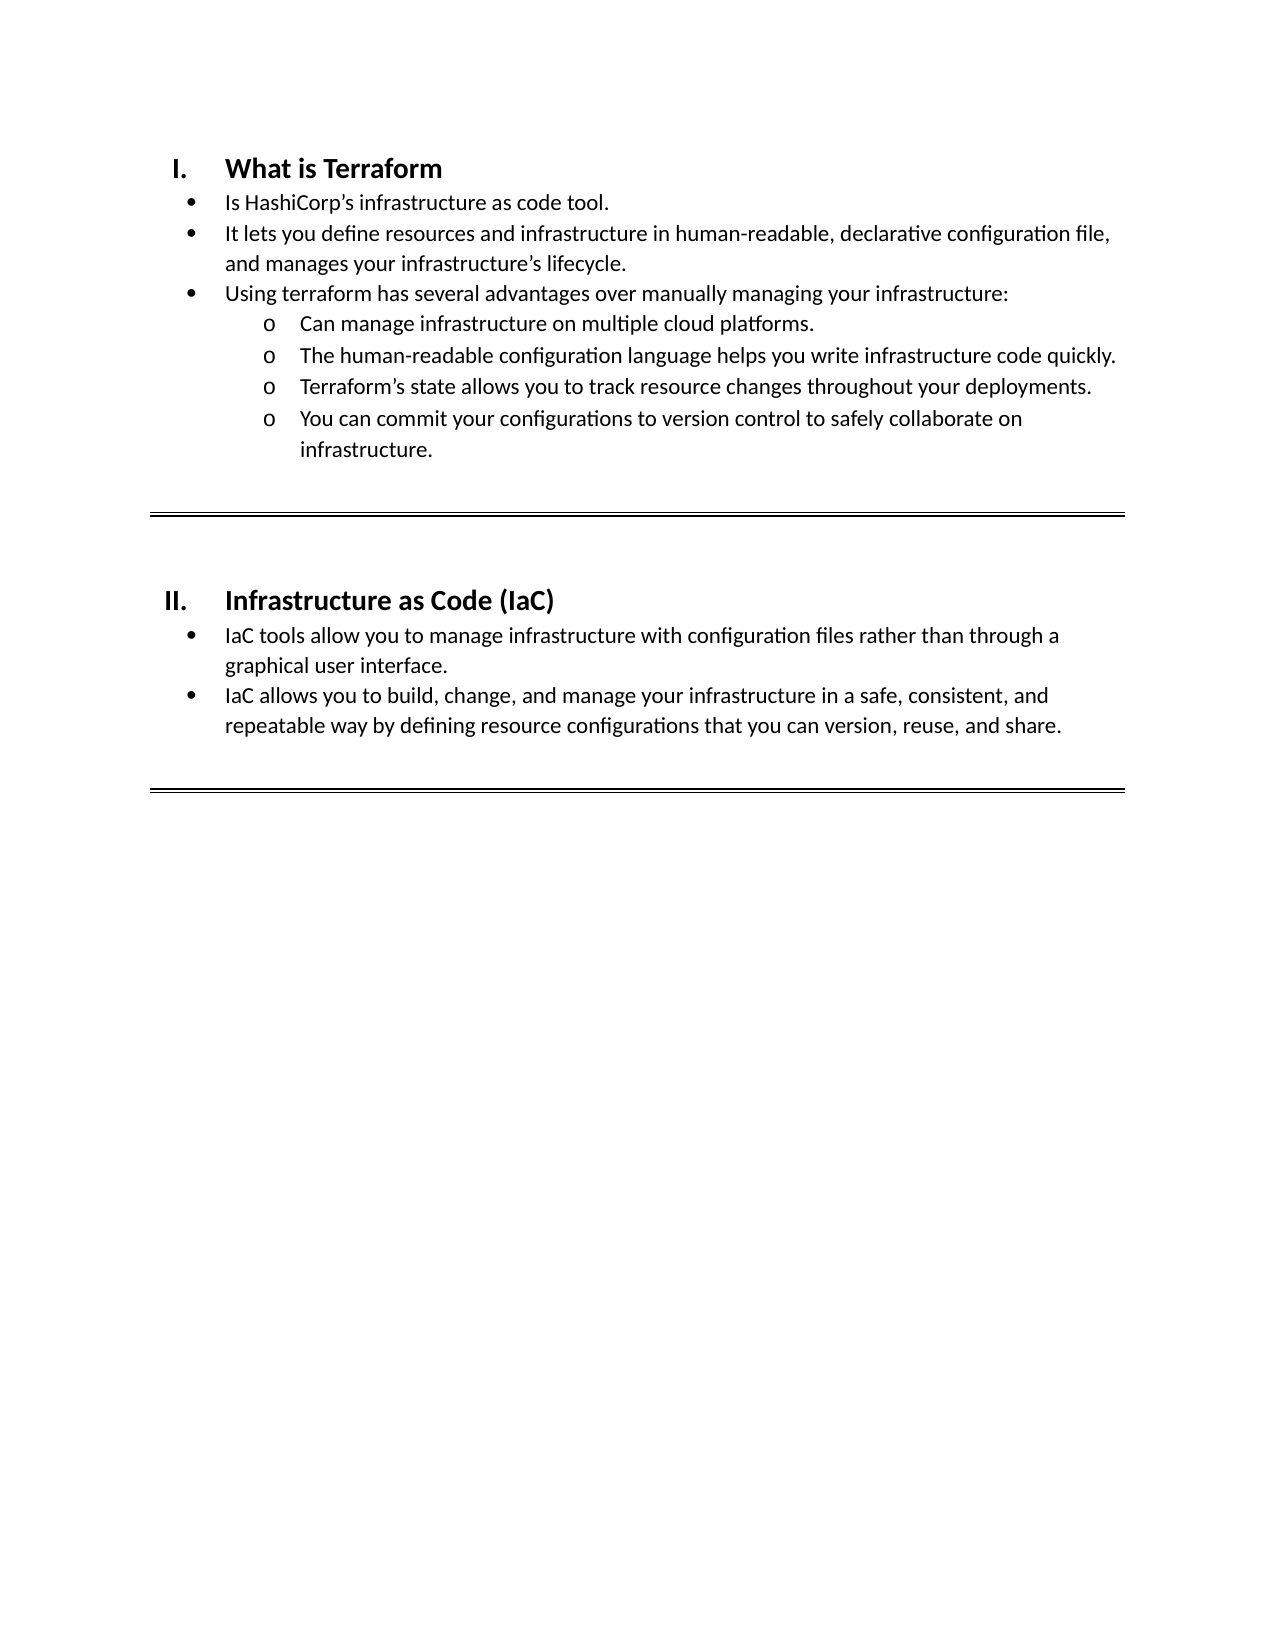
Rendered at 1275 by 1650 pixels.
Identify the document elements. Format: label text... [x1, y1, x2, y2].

list It lets you define resources and infrastructure in human-readable, declarative configuration file, and manages your infrastructure’s lifecycle. [187, 219, 1125, 277]
list What is Terraform [187, 150, 1125, 186]
list IaC tools allow you to manage infrastructure with configuration files rather than through a graphical user interface. [187, 621, 1125, 679]
list Terraform’s state allows you to track resource changes throughout your deployments. [262, 372, 1125, 401]
list Using terraform has several advantages over manually managing your infrastructure: [187, 279, 1125, 307]
list The human-readable configuration language helps you write infrastructure code quickly. [262, 341, 1125, 370]
list Infrastructure as Code (IaC) [187, 582, 1125, 618]
list You can commit your configurations to version control to safely collaborate on infrastructure. [262, 404, 1125, 463]
list IaC allows you to build, change, and manage your infrastructure in a safe, consistent, and repeatable way by defining resource configurations that you can version, reuse, and share. [187, 681, 1125, 739]
list Can manage infrastructure on multiple cloud platforms. [262, 309, 1125, 338]
list Is HashiCorp’s infrastructure as code tool. [187, 188, 1125, 216]
